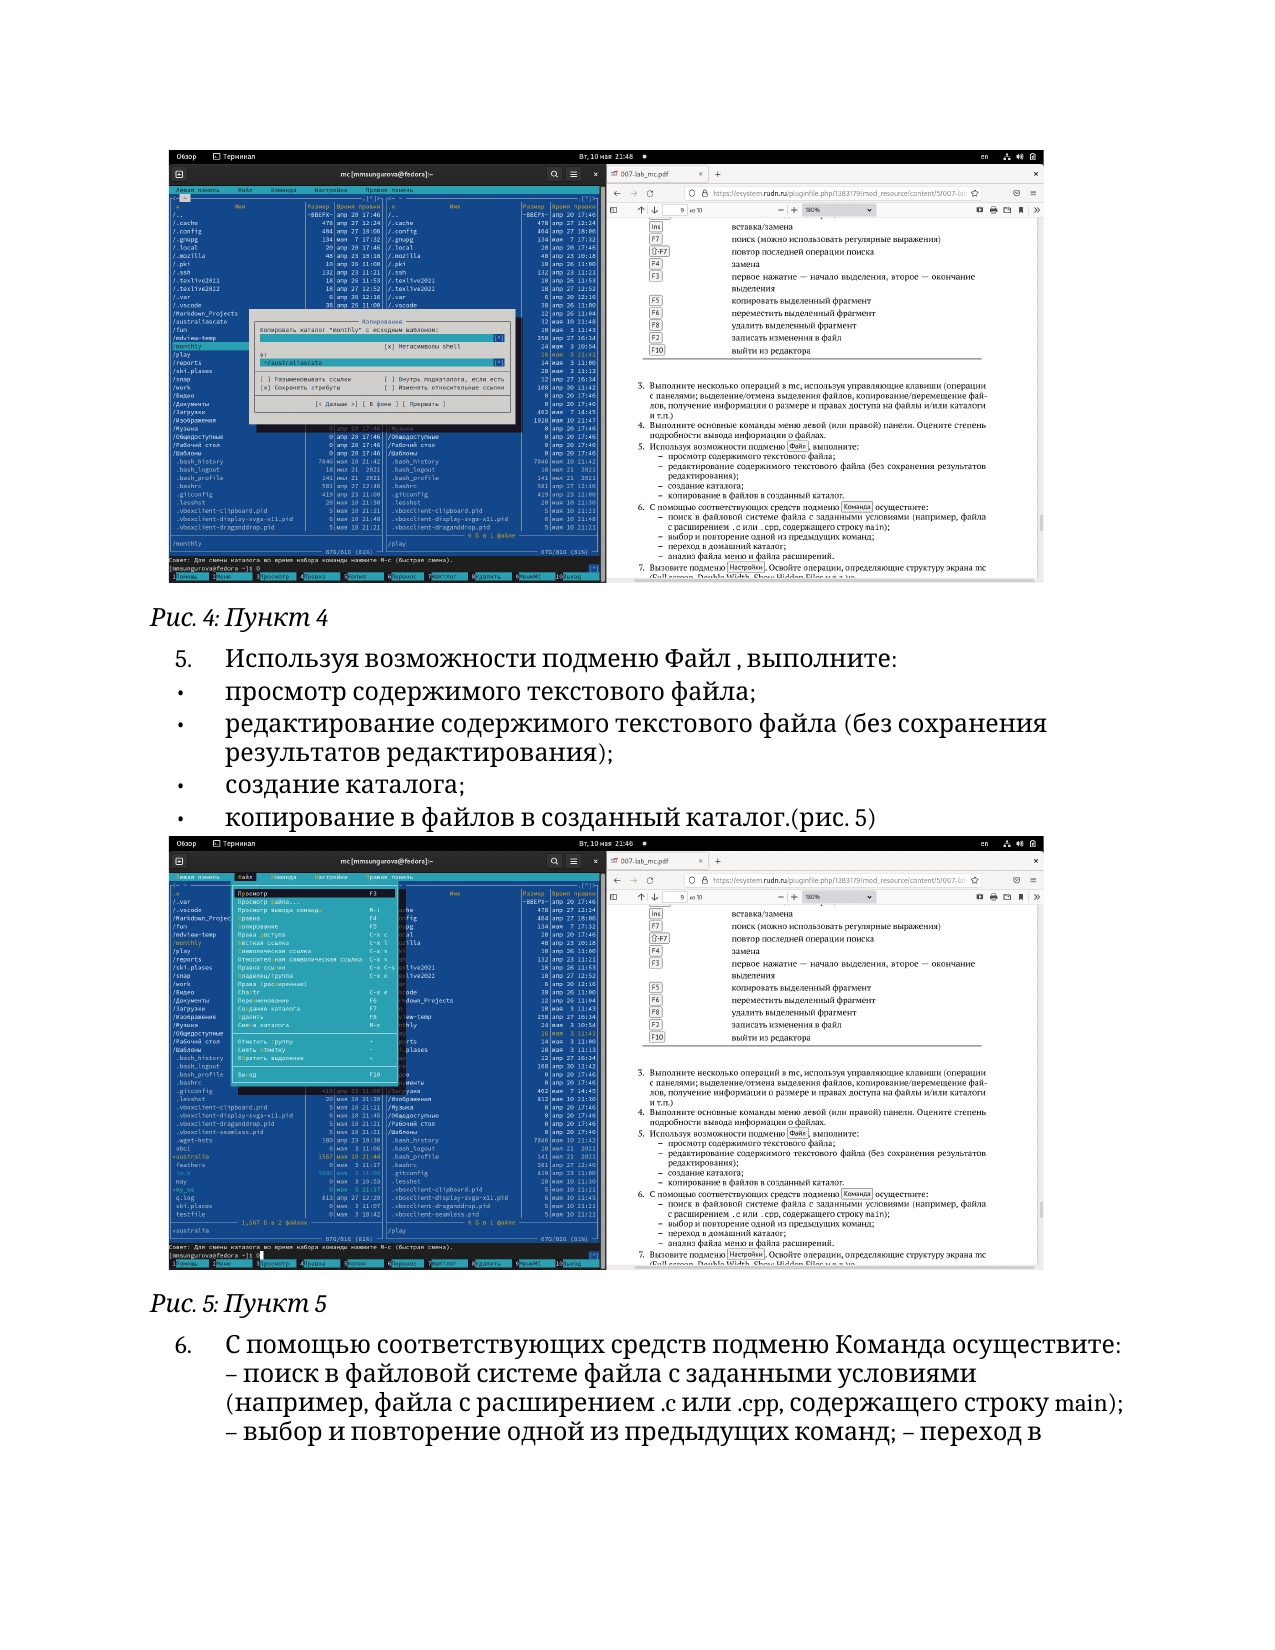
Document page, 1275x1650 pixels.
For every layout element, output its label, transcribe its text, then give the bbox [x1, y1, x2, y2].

picture [168, 836, 1044, 1270]
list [175, 1331, 1125, 1446]
picture [168, 150, 1044, 583]
text Рис. 4: Пункт 4 [150, 604, 1125, 632]
list копирование в файлов в созданный каталог.(рис. 5) [175, 804, 1125, 832]
list редактирование содержимого текстового файла (без сохранения результатов редактирования); [175, 710, 1125, 767]
text Рис. 5: Пункт 5 [150, 1290, 1125, 1319]
list Используя возможности подменю Файл , выполните: [175, 645, 1125, 674]
list просмотр содержимого текстового файла; [175, 677, 1125, 706]
list создание каталога; [175, 771, 1125, 800]
